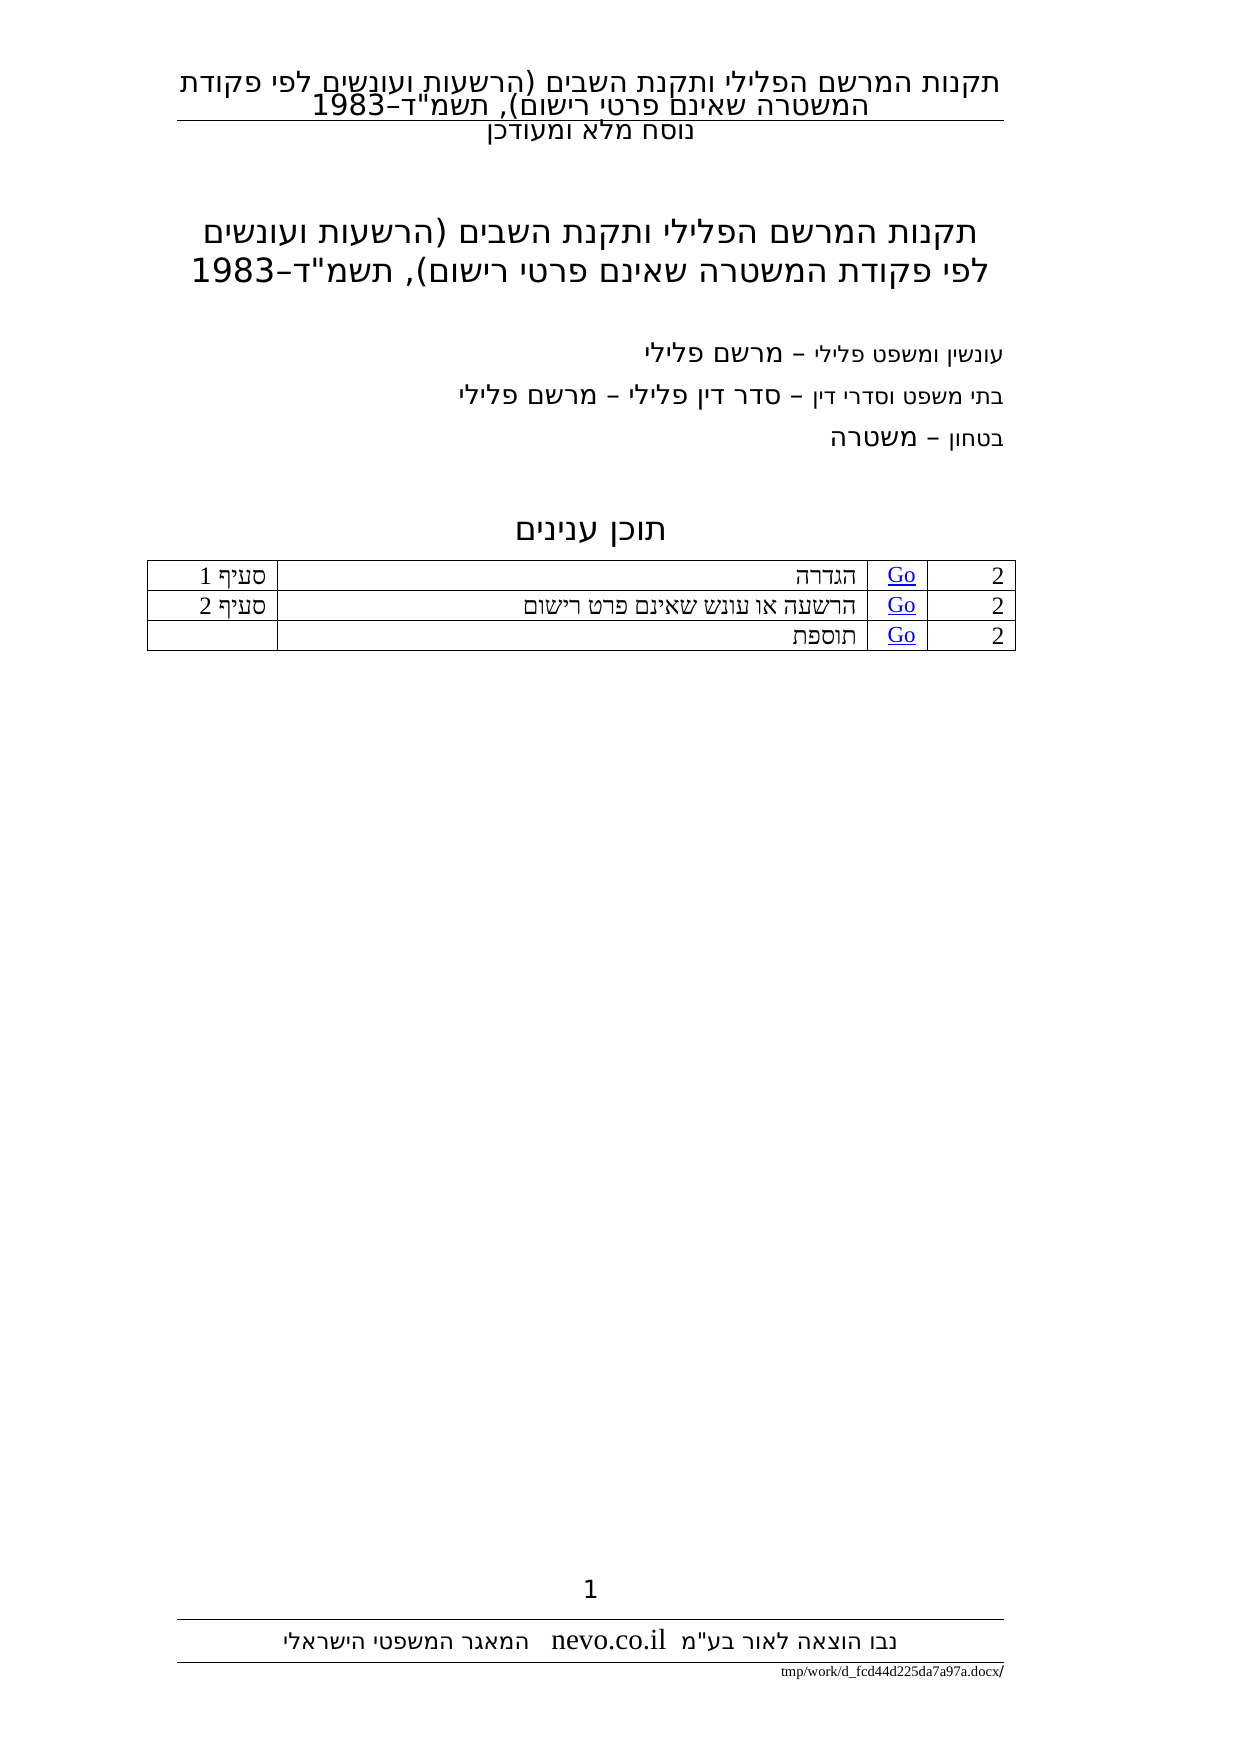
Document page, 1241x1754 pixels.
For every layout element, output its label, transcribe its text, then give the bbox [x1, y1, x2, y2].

table_header 2 [928, 561, 1015, 590]
text בטחון – משטרה [59, 421, 1004, 453]
text תקנות המרשם הפלילי ותקנת השבים (הרשעות ועונשים לפי פקודת המשטרה שאינם פרטי רישום), תשמ"ד–1983 [177, 212, 1004, 290]
table_cell Go [868, 621, 927, 650]
table_cell 2 [928, 621, 1015, 650]
table_cell תוספת [278, 621, 867, 650]
table_cell [148, 621, 277, 650]
table_cell סעיף 2 [148, 591, 277, 620]
table_header סעיף 1 [148, 561, 277, 590]
table_header הגדרה [278, 561, 867, 590]
text עונשין ומשפט פלילי – מרשם פלילי [59, 338, 1004, 369]
table_cell Go [868, 591, 927, 620]
table_cell 2 [928, 591, 1015, 620]
text תוכן ענינים [177, 509, 1004, 548]
table_cell הרשעה או עונש שאינם פרט רישום [278, 591, 867, 620]
text בתי משפט וסדרי דין – סדר דין פלילי – מרשם פלילי [59, 379, 1004, 411]
table_header Go [868, 561, 927, 590]
